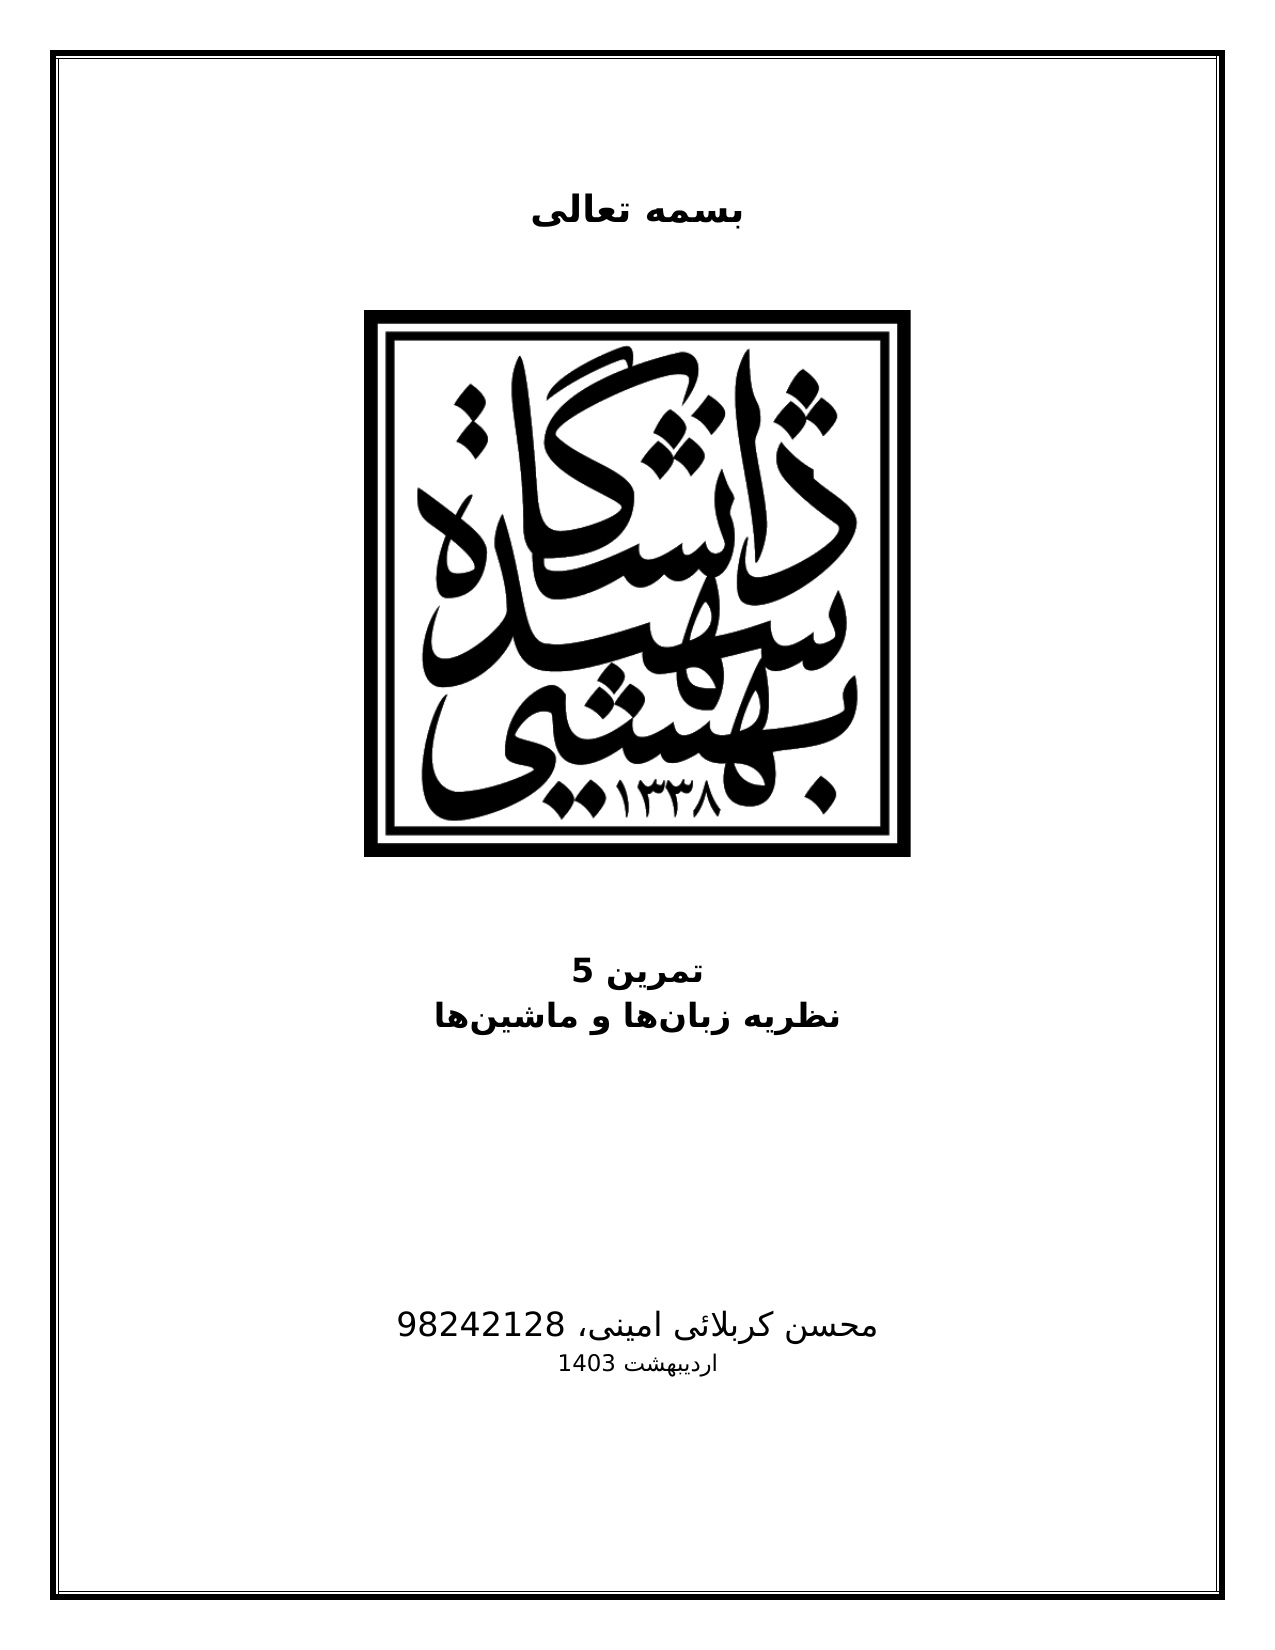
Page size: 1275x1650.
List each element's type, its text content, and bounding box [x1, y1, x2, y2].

text نظریه زبان‌ها و ماشین‌ها [150, 996, 1125, 1035]
picture [364, 310, 911, 857]
text محسن کربلائی امینی، 98242128 [150, 1306, 1125, 1344]
text اردیبهشت 1403 [150, 1350, 1125, 1377]
subtitle بسمه تعالی [150, 187, 1125, 231]
text تمرین 5 [150, 951, 1125, 990]
